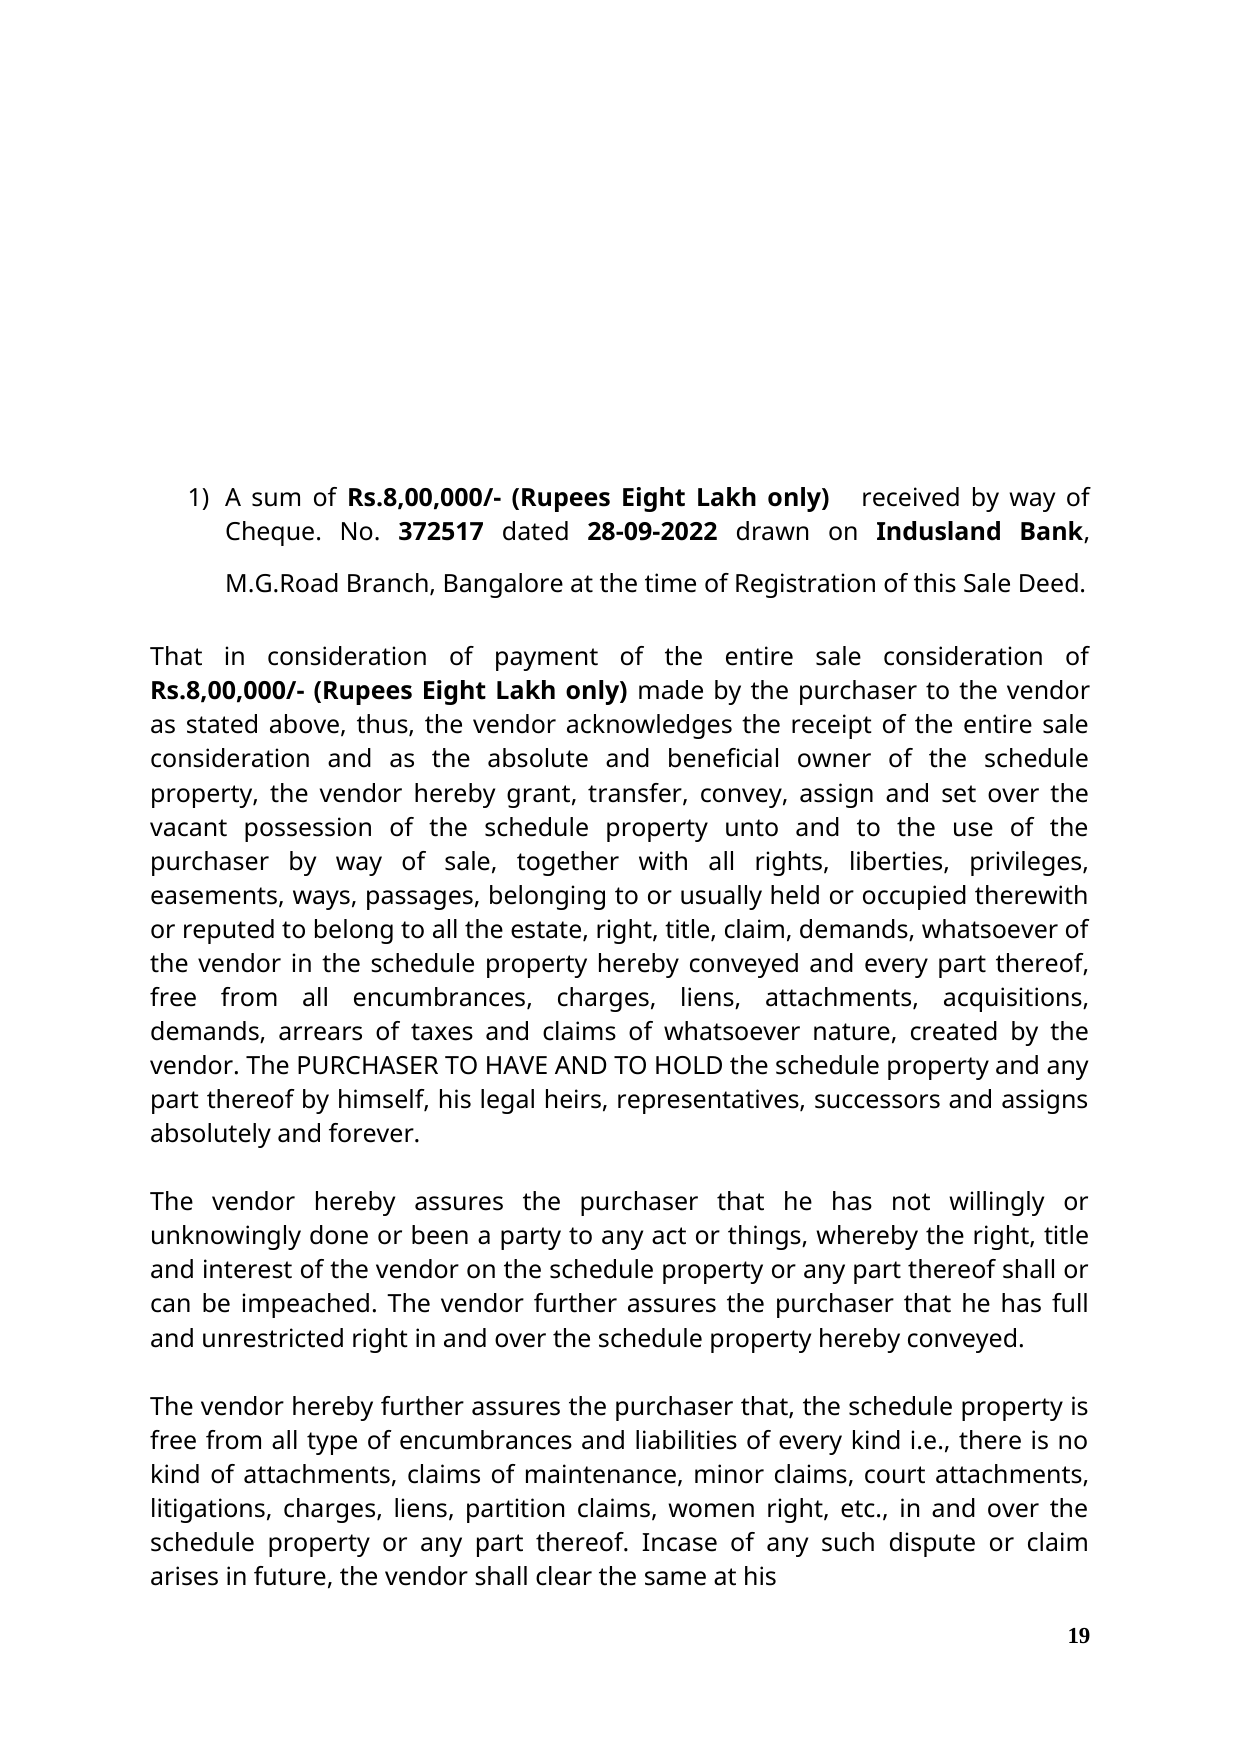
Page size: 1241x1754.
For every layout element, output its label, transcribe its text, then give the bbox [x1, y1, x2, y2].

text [150, 1388, 1090, 1593]
text That in consideration of payment of the entire sale consideration of Rs.8,00,000/- (Rupees Eight Lakh only) made by the purchaser to the vendor as stated above, thus, the vendor acknowledges the receipt of the entire sale consideration and as the absolute and beneficial owner of the schedule property, the vendor hereby grant, transfer, convey, assign and set over the vacant possession of the schedule property unto and to the use of the purchaser by way of sale, together with all rights, liberties, privileges, easements, ways, passages, belonging to or usually held or occupied therewith or reputed to belong to all the estate, right, title, claim, demands, whatsoever of the vendor in the schedule property hereby conveyed and every part thereof, free from all encumbrances, charges, liens, attachments, acquisitions, demands, arrears of taxes and claims of whatsoever nature, created by the vendor. The PURCHASER TO HAVE AND TO HOLD the schedule property and any part thereof by himself, his legal heirs, representatives, successors and assigns absolutely and forever. [150, 639, 1090, 1150]
list A sum of Rs.8,00,000/- (Rupees Eight Lakh only) received by way of Cheque. No. 372517 dated 28-09-2022 drawn on Indusland Bank, M.G.Road Branch, Bangalore at the time of Registration of this Sale Deed. [187, 480, 1090, 605]
text The vendor hereby assures the purchaser that he has not willingly or unknowingly done or been a party to any act or things, whereby the right, title and interest of the vendor on the schedule property or any part thereof shall or can be impeached. The vendor further assures the purchaser that he has full and unrestricted right in and over the schedule property hereby conveyed. [150, 1184, 1090, 1354]
